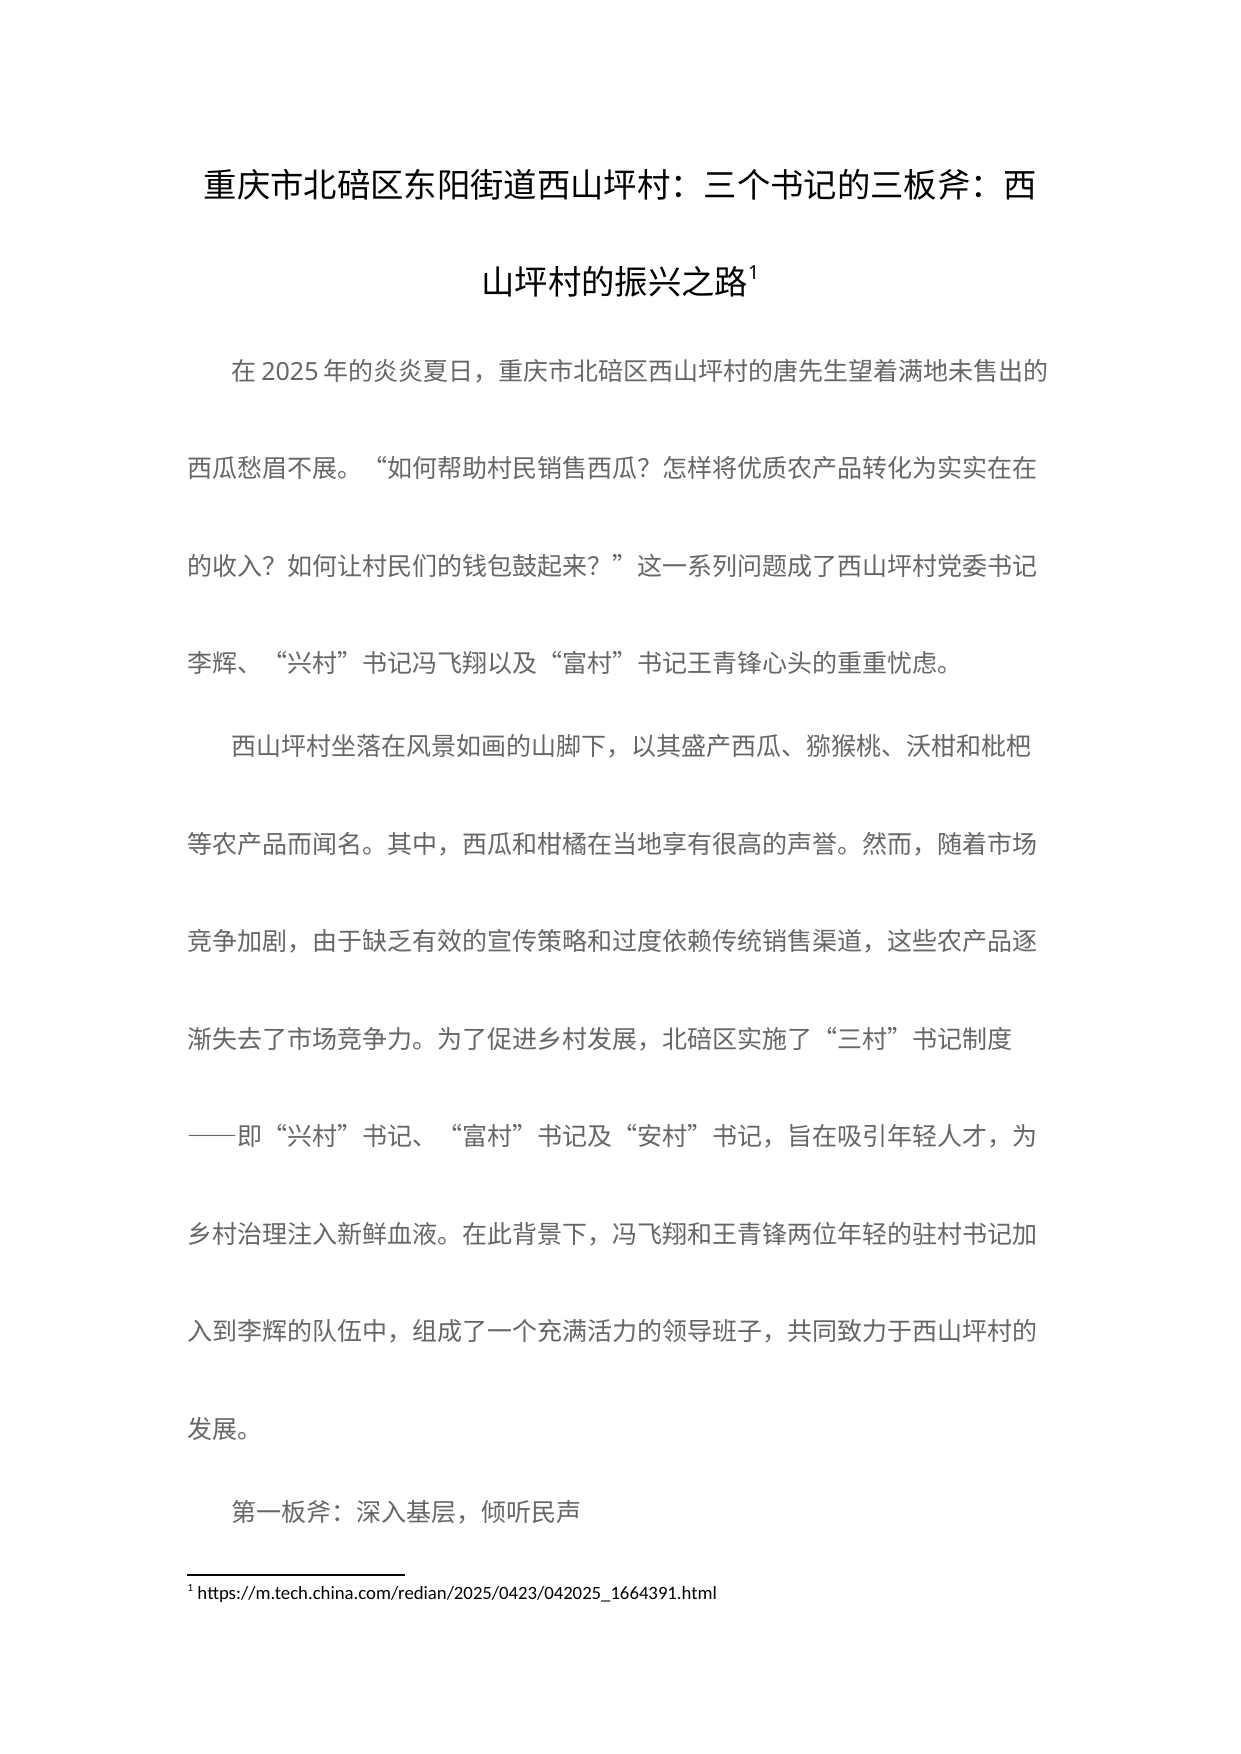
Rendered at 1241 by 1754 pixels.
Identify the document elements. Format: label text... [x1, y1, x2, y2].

text 重庆市北碚区东阳街道西山坪村：三个书记的三板斧：西山坪村的振兴之路 [187, 150, 1053, 312]
text 西山坪村坐落在风景如画的山脚下，以其盛产西瓜、猕猴桃、沃柑和枇杷等农产品而闻名。其中，西瓜和柑橘在当地享有很高的声誉。然而，随着市场竞争加剧，由于缺乏有效的宣传策略和过度依赖传统销售渠道，这些农产品逐渐失去了市场竞争力。为了促进乡村发展，北碚区实施了“三村”书记制度——即“兴村”书记、“富村”书记及“安村”书记，旨在吸引年轻人才，为乡村治理注入新鲜血液。在此背景下，冯飞翔和王青锋两位年轻的驻村书记加入到李辉的队伍中，组成了一个充满活力的领导班子，共同致力于西山坪村的发展。 [187, 712, 1053, 1460]
text 第一板斧：深入基层，倾听民声 [187, 1478, 1053, 1543]
text 在2025年的炎炎夏日，重庆市北碚区西山坪村的唐先生望着满地未售出的西瓜愁眉不展。“如何帮助村民销售西瓜？怎样将优质农产品转化为实实在在的收入？如何让村民们的钱包鼓起来？”这一系列问题成了西山坪村党委书记李辉、“兴村”书记冯飞翔以及“富村”书记王青锋心头的重重忧虑。 [187, 337, 1053, 694]
